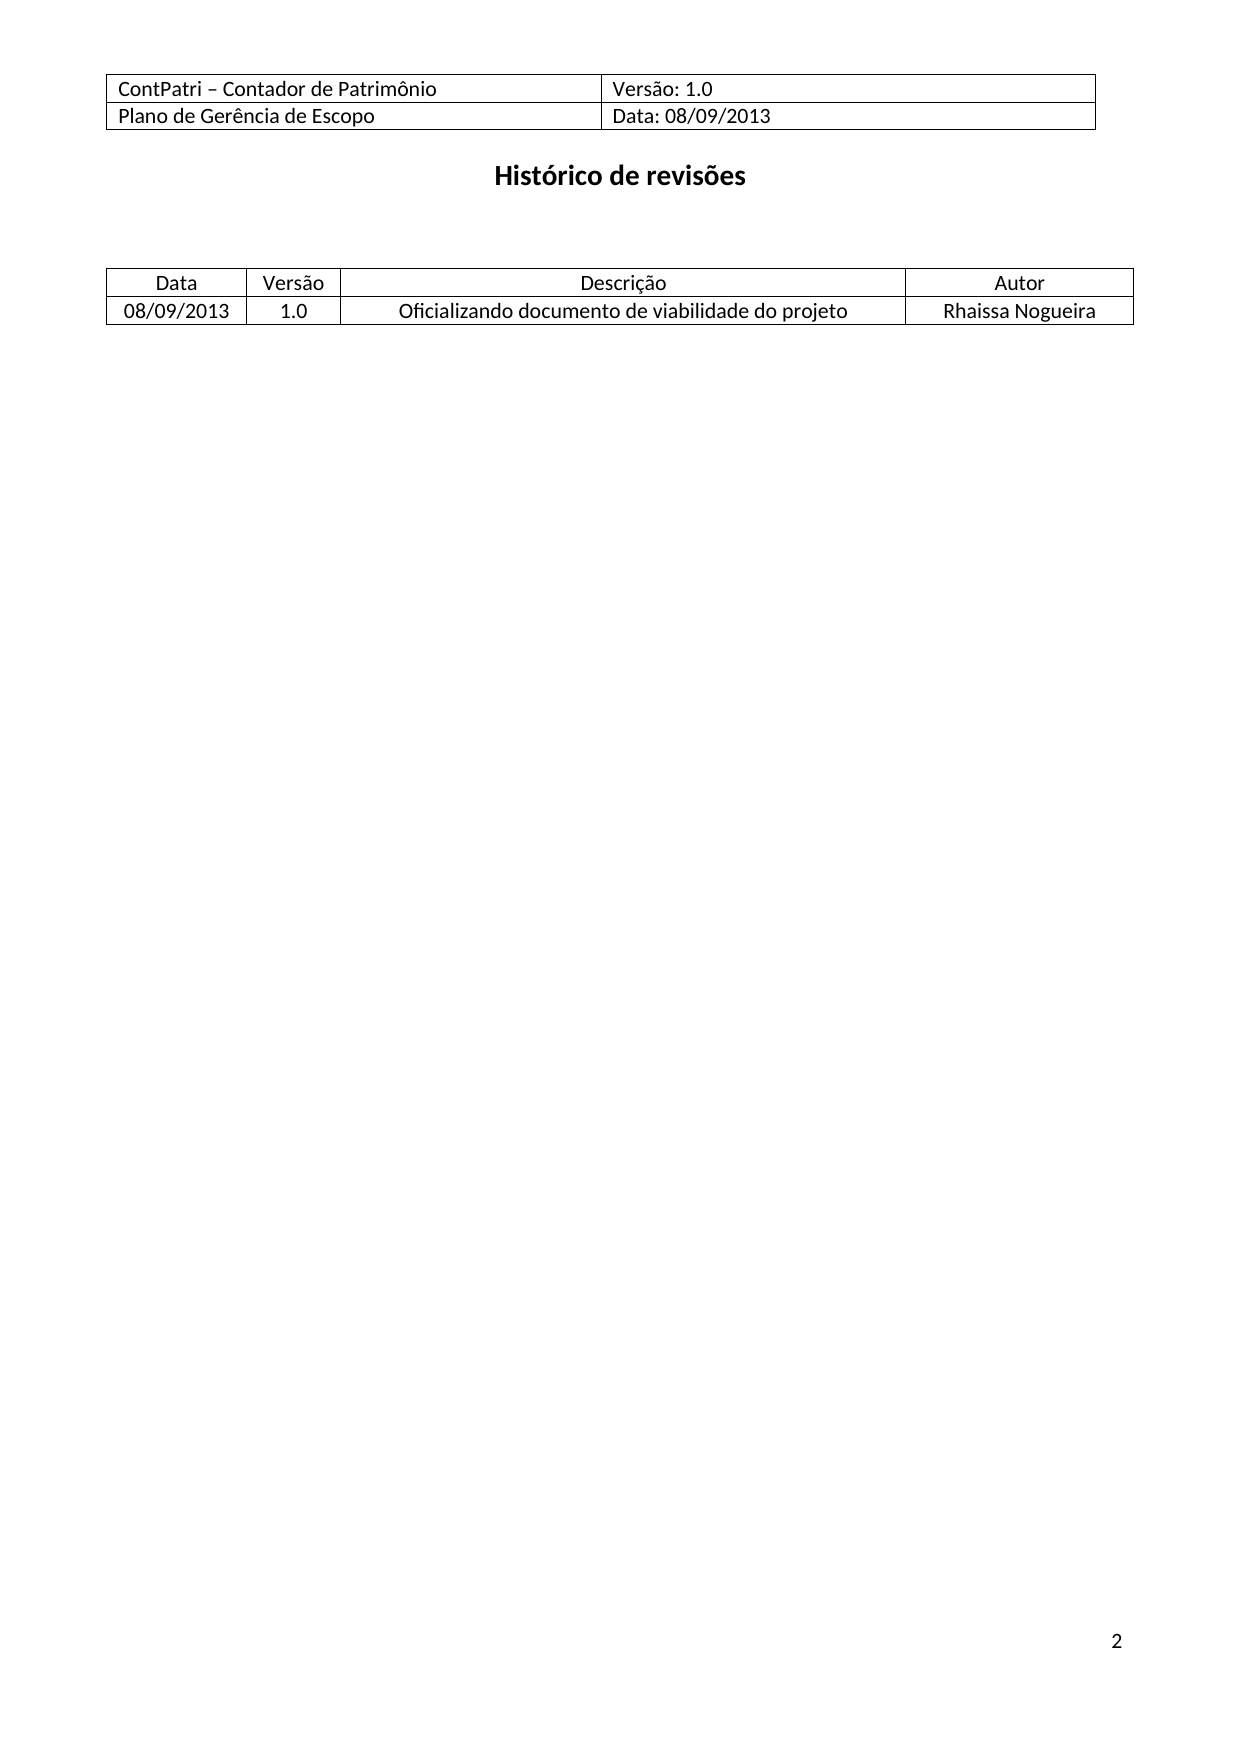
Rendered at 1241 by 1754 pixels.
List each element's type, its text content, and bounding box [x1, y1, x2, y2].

text Histórico de revisões [118, 157, 1122, 193]
table_cell 1.0 [247, 297, 340, 323]
table_cell 08/09/2013 [107, 297, 246, 323]
table_cell Rhaissa Nogueira [906, 297, 1133, 323]
table_header Versão [247, 269, 340, 296]
table_header Descrição [341, 269, 905, 296]
table_header Data [107, 269, 246, 296]
table_header Autor [906, 269, 1133, 296]
table_cell Oficializando documento de viabilidade do projeto [341, 297, 905, 323]
